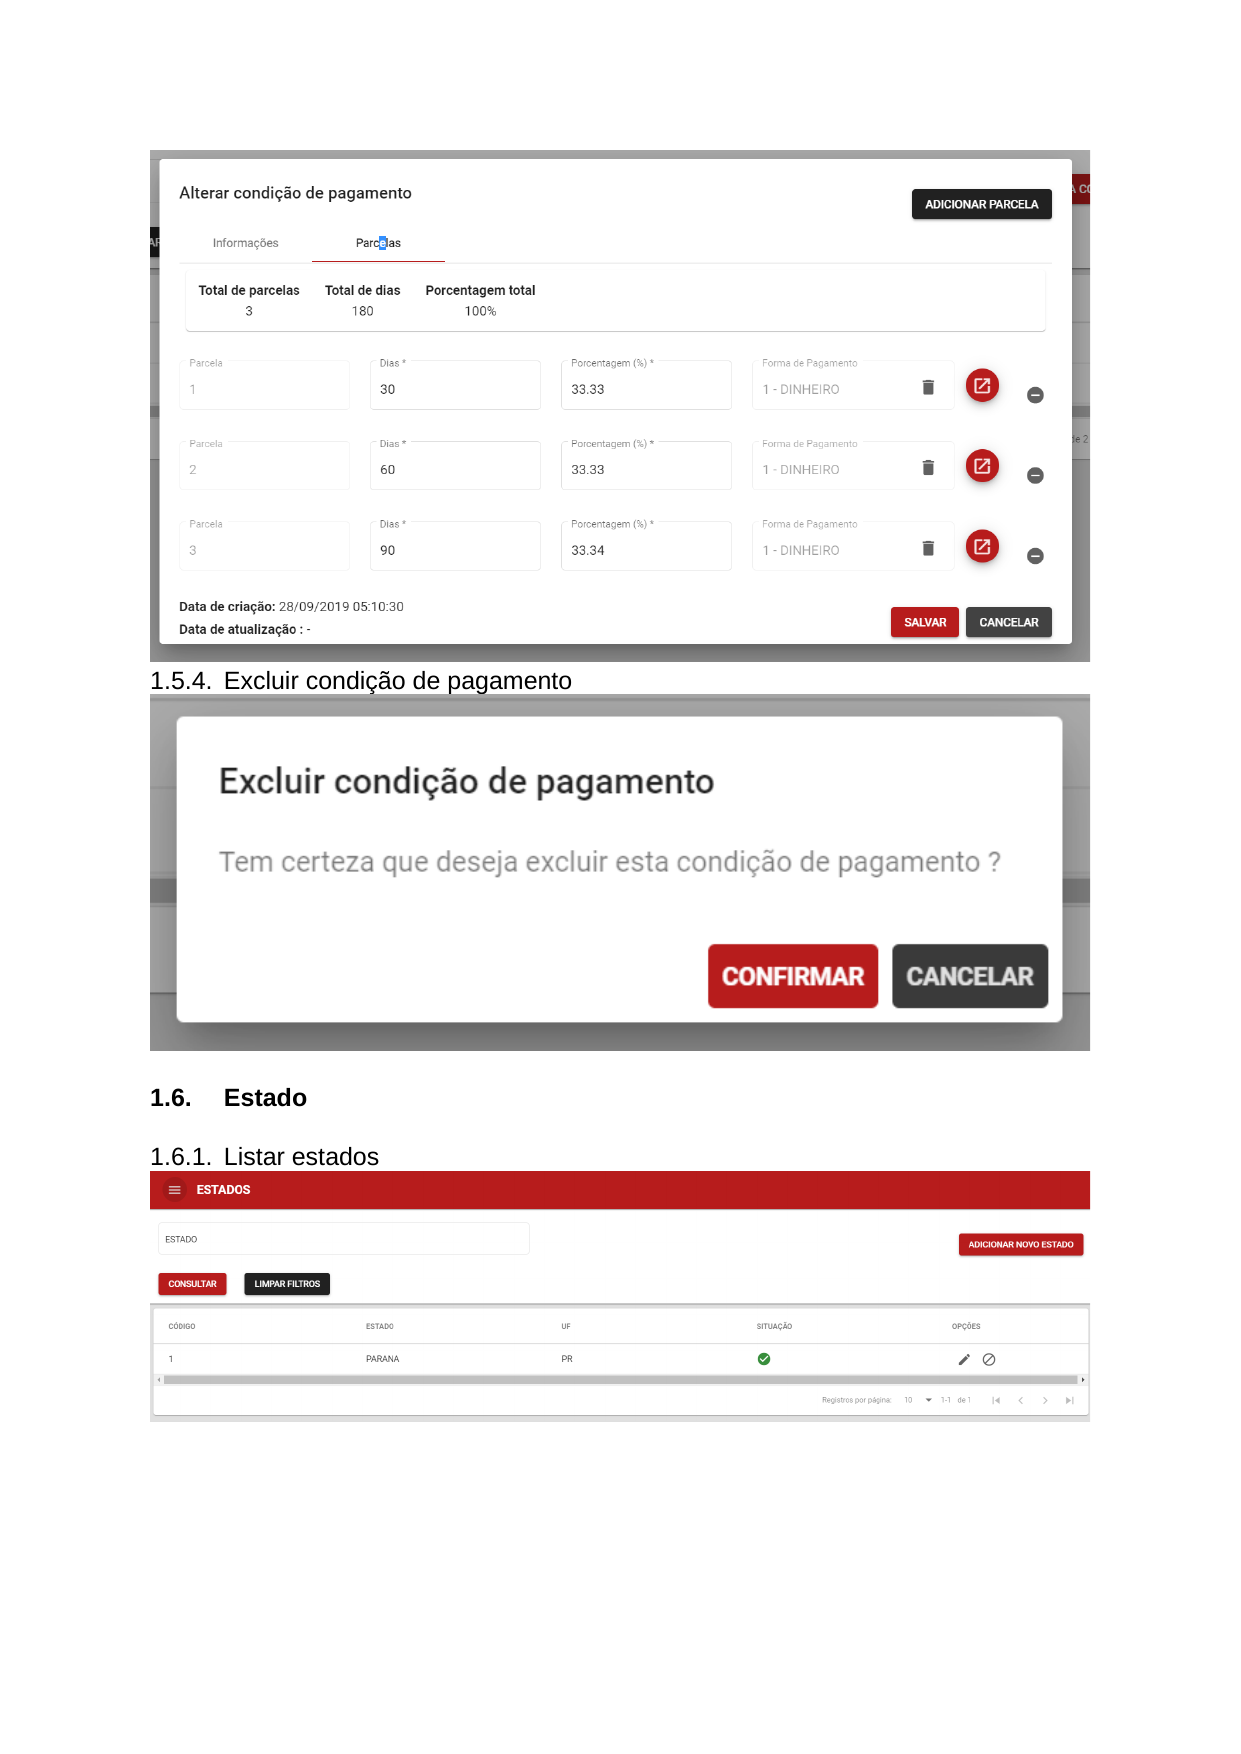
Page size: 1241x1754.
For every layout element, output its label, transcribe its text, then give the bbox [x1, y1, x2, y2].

picture [150, 1171, 1091, 1422]
picture [150, 694, 1091, 1051]
subtitle Excluir condição de pagamento [150, 666, 1090, 694]
subtitle Listar estados [150, 1142, 1090, 1171]
picture [150, 150, 1091, 662]
subtitle Estado [150, 1083, 1090, 1112]
